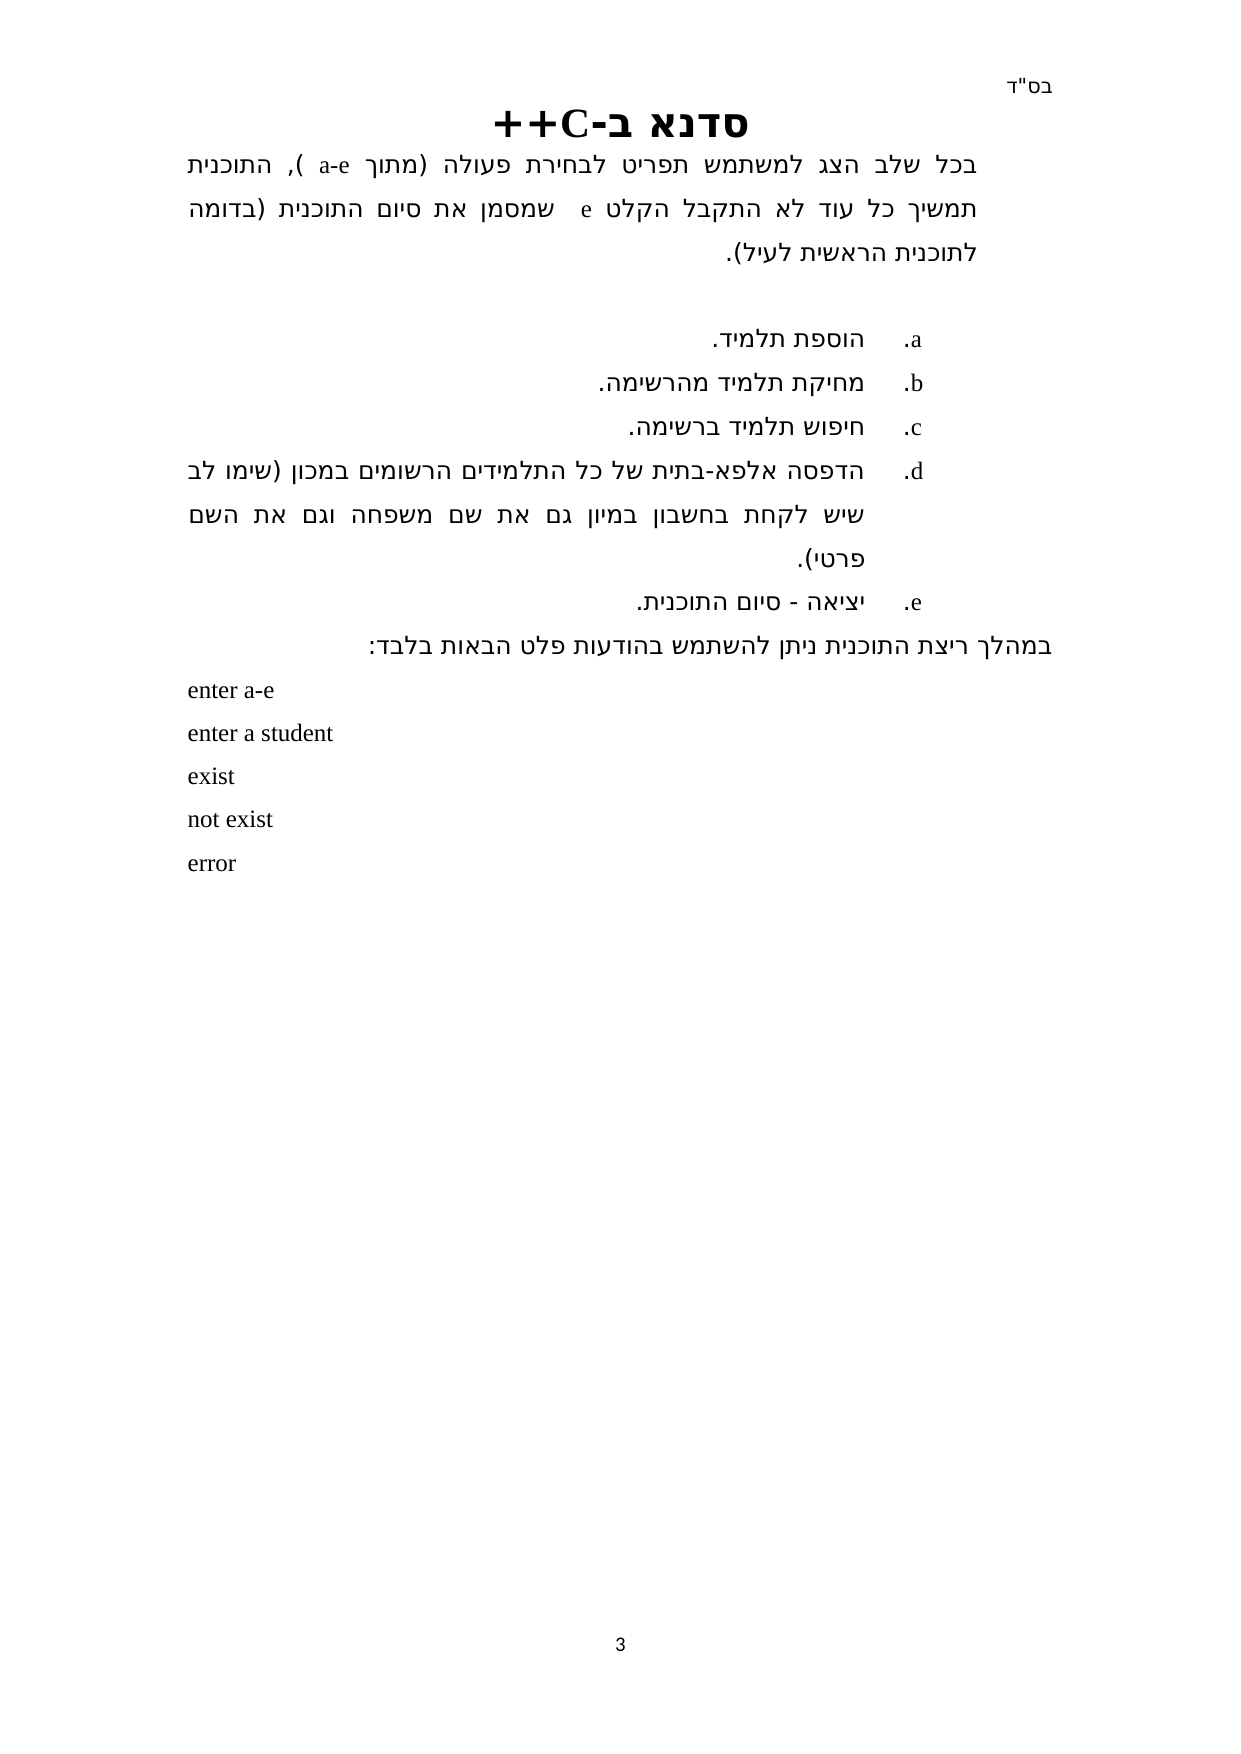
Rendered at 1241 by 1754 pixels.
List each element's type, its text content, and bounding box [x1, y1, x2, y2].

text בכל שלב הצג למשתמש תפריט לבחירת פעולה (מתוך a-e ), התוכנית תמשיך כל עוד לא התקבל הקלט e שמסמן את סיום התוכנית (בדומה לתוכנית הראשית לעיל). [187, 150, 978, 267]
text enter a student [187, 718, 1141, 747]
list מחיקת תלמיד מהרשימה. [187, 368, 903, 398]
text not exist [187, 804, 1141, 833]
list יציאה - סיום התוכנית. [187, 587, 903, 617]
text error [187, 848, 1141, 876]
list הדפסה אלפא-בתית של כל התלמידים הרשומים במכון (שימו לב שיש לקחת בחשבון במיון גם את שם משפחה וגם את השם פרטי). [187, 456, 903, 573]
text במהלך ריצת התוכנית ניתן להשתמש בהודעות פלט הבאות בלבד: [187, 631, 1053, 661]
text enter a-e [187, 675, 1141, 704]
list הוספת תלמיד. [187, 324, 903, 354]
text exist [187, 761, 1141, 790]
list חיפוש תלמיד ברשימה. [187, 412, 903, 442]
